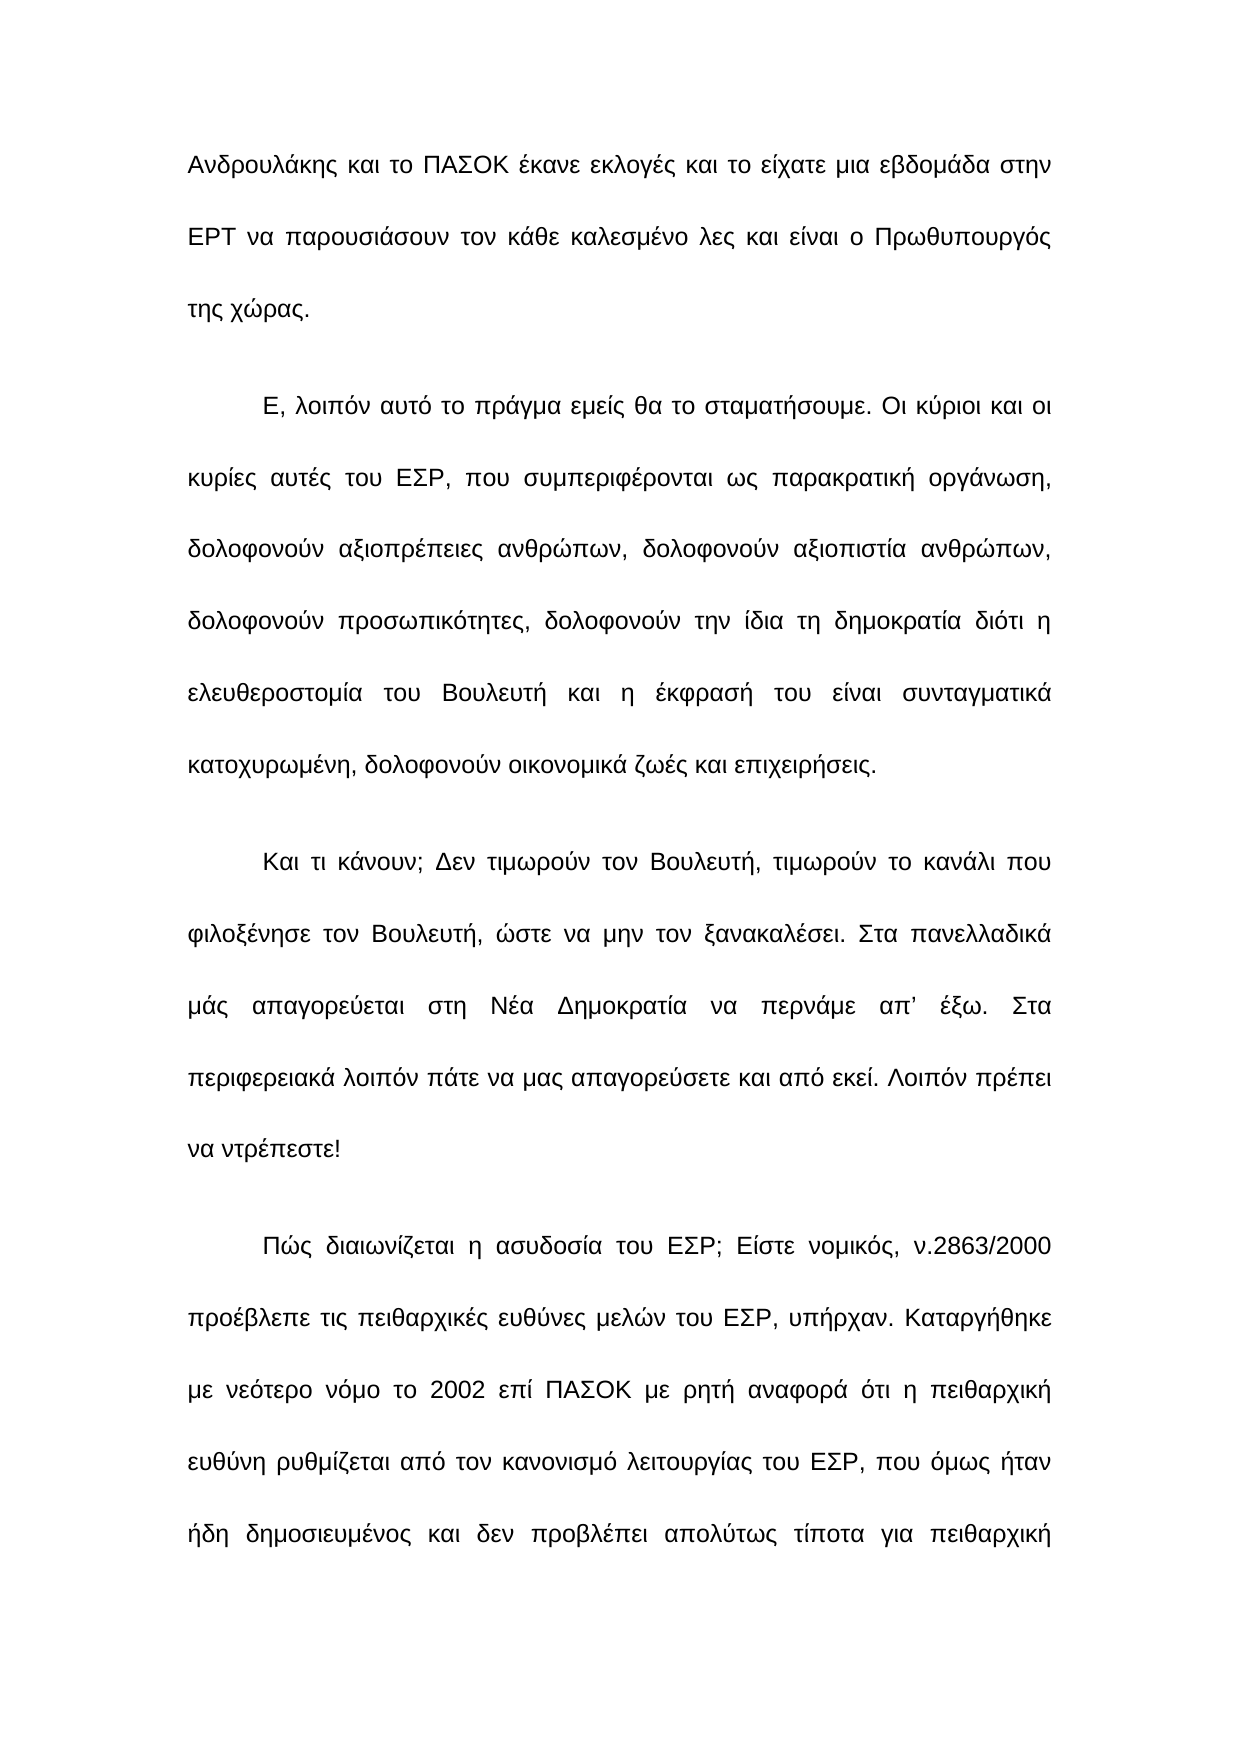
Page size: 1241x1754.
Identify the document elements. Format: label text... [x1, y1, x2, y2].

text Και τι κάνουν; Δεν τιμωρούν τον Βουλευτή, τιμωρούν το κανάλι που φιλοξένησε τον Βουλευτή, ώστε να μην τον ξανακαλέσει. Στα πανελλαδικά μάς απαγορεύεται στη Νέα Δημοκρατία να περνάμε απ’ έξω. Στα περιφερειακά λοιπόν πάτε να μας απαγορεύσετε και από εκεί. Λοιπόν πρέπει να ντρέπεστε! [187, 847, 1053, 1163]
text Ε, λοιπόν αυτό το πράγμα εμείς θα το σταματήσουμε. Οι κύριοι και οι κυρίες αυτές του ΕΣΡ, που συμπεριφέρονται ως παρακρατική οργάνωση, δολοφονούν αξιοπρέπειες ανθρώπων, δολοφονούν αξιοπιστία ανθρώπων, δολοφονούν προσωπικότητες, δολοφονούν την ίδια τη δημοκρατία διότι η ελευθεροστομία του Βουλευτή και η έκφρασή του είναι συνταγματικά κατοχυρωμένη, δολοφονούν οικονομικά ζωές και επιχειρήσεις. [187, 391, 1053, 779]
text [187, 1231, 1053, 1547]
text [187, 150, 1053, 322]
